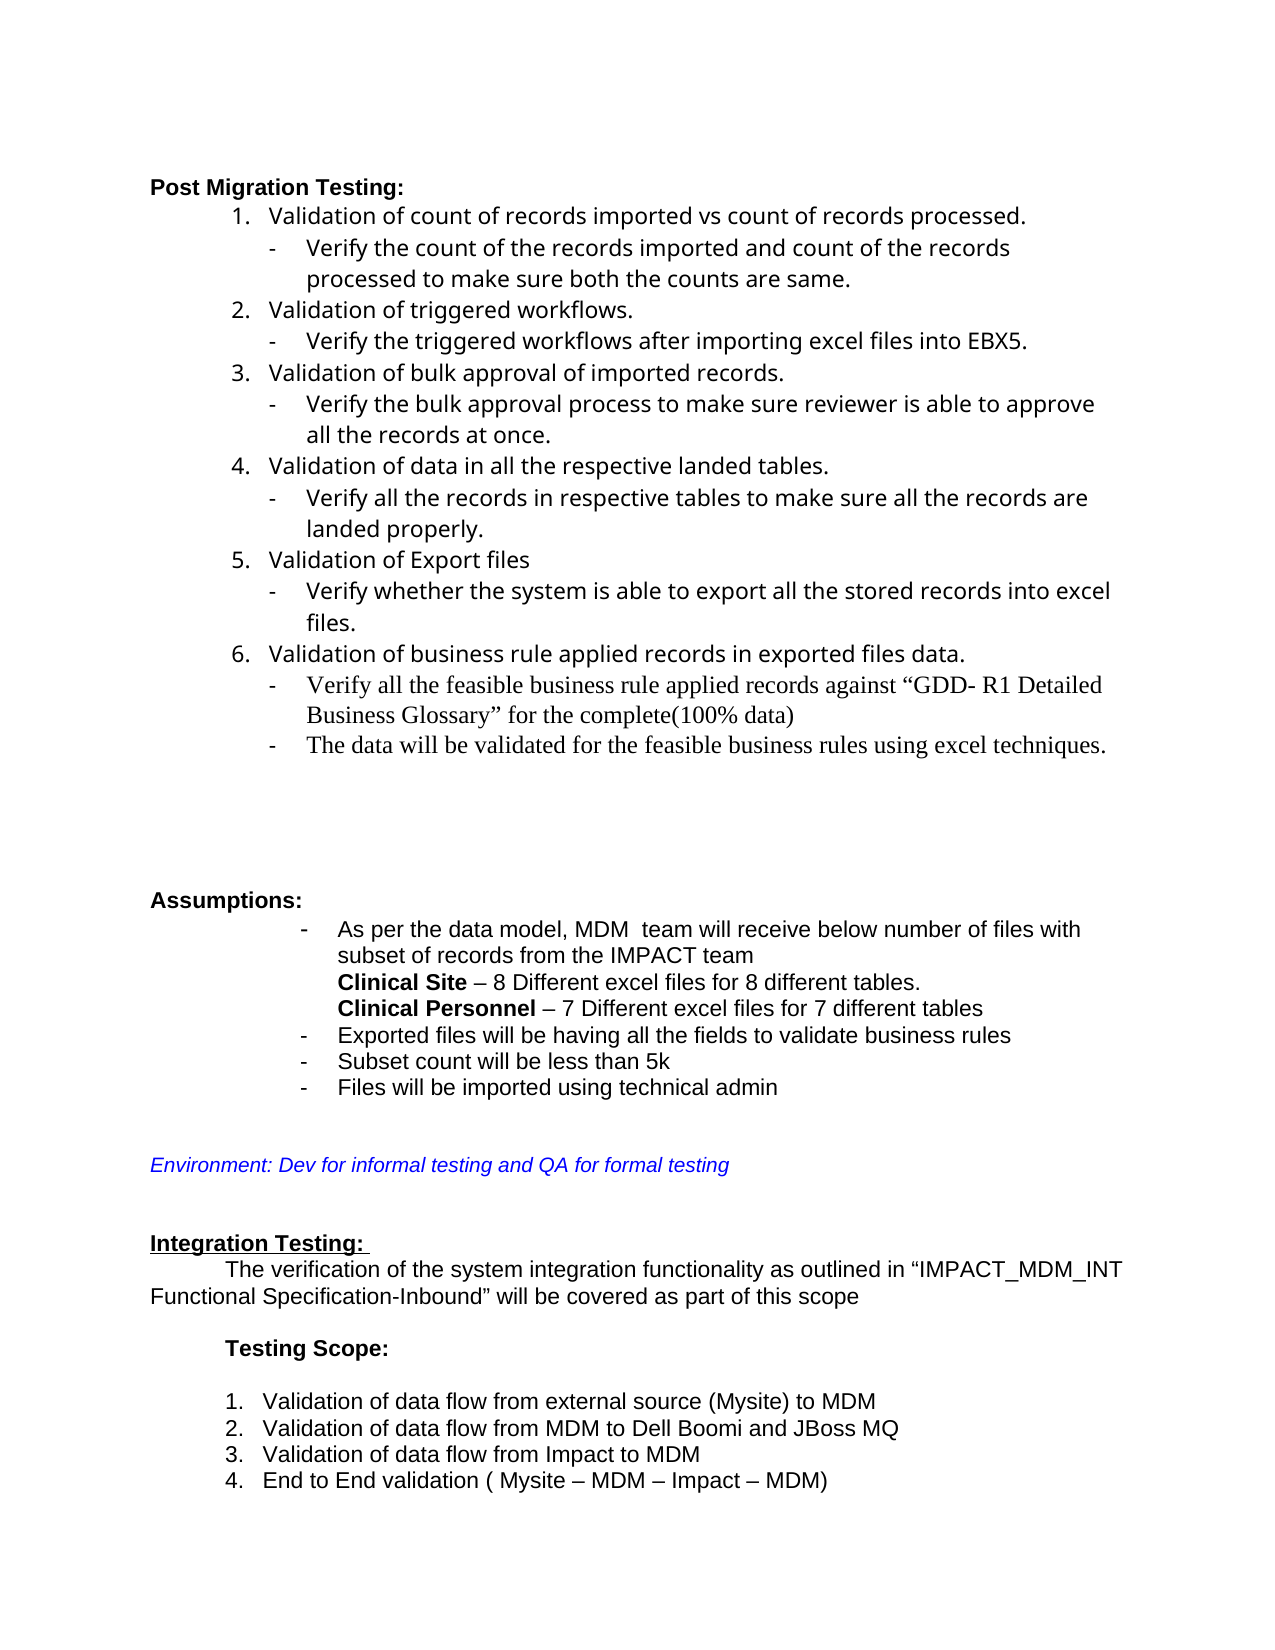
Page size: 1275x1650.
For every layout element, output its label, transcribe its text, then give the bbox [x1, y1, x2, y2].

list Validation of data flow from MDM to Dell Boomi and JBoss MQ [225, 1414, 1125, 1441]
text The verification of the system integration functionality as outlined in “IMPACT_MDM_INT Functional Specification-Inbound” will be covered as part of this scope [150, 1256, 1125, 1309]
list Exported files will be having all the fields to validate business rules [300, 1022, 1125, 1048]
list Verify the bulk approval process to make sure reviewer is able to approve all the records at once. [269, 388, 1125, 450]
list Subset count will be less than 5k [300, 1048, 1125, 1074]
list Validation of business rule applied records in exported files data. [231, 638, 1125, 669]
list End to End validation ( Mysite – MDM – Impact – MDM) [225, 1467, 1125, 1493]
text Clinical Site – 8 Different excel files for 8 different tables. [337, 969, 1125, 995]
list Verify all the records in respective tables to make sure all the records are landed properly. [269, 482, 1125, 544]
list Validation of data in all the respective landed tables. [231, 450, 1125, 482]
list Validation of data flow from Impact to MDM [225, 1441, 1125, 1467]
list Files will be imported using technical admin [300, 1074, 1125, 1101]
list Validation of data flow from external source (Mysite) to MDM [225, 1388, 1125, 1414]
text Clinical Personnel – 7 Different excel files for 7 different tables [337, 995, 1125, 1022]
list Validation of bulk approval of imported records. [231, 357, 1125, 388]
text Post Migration Testing: [150, 174, 1125, 200]
text Assumptions: [150, 887, 1125, 914]
list The data will be validated for the feasible business rules using excel techniques. [269, 729, 1125, 760]
text Testing Scope: [150, 1335, 1125, 1362]
list Validation of Export files [231, 544, 1125, 575]
list Verify whether the system is able to export all the stored records into excel files. [269, 575, 1125, 638]
list Verify the triggered workflows after importing excel files into EBX5. [269, 325, 1125, 357]
list Verify all the feasible business rule applied records against “GDD- R1 Detailed Business Glossary” for the complete(100% data) [269, 669, 1125, 729]
list Validation of count of records imported vs count of records processed. [231, 200, 1125, 232]
list Validation of triggered workflows. [231, 294, 1125, 325]
list As per the data model, MDM team will receive below number of files with subset of records from the IMPACT team [300, 914, 1125, 969]
list Verify the count of the records imported and count of the records processed to make sure both the counts are same. [269, 232, 1125, 294]
text Environment: Dev for informal testing and QA for formal testing [150, 1153, 1125, 1177]
text Integration Testing: [150, 1230, 1125, 1256]
